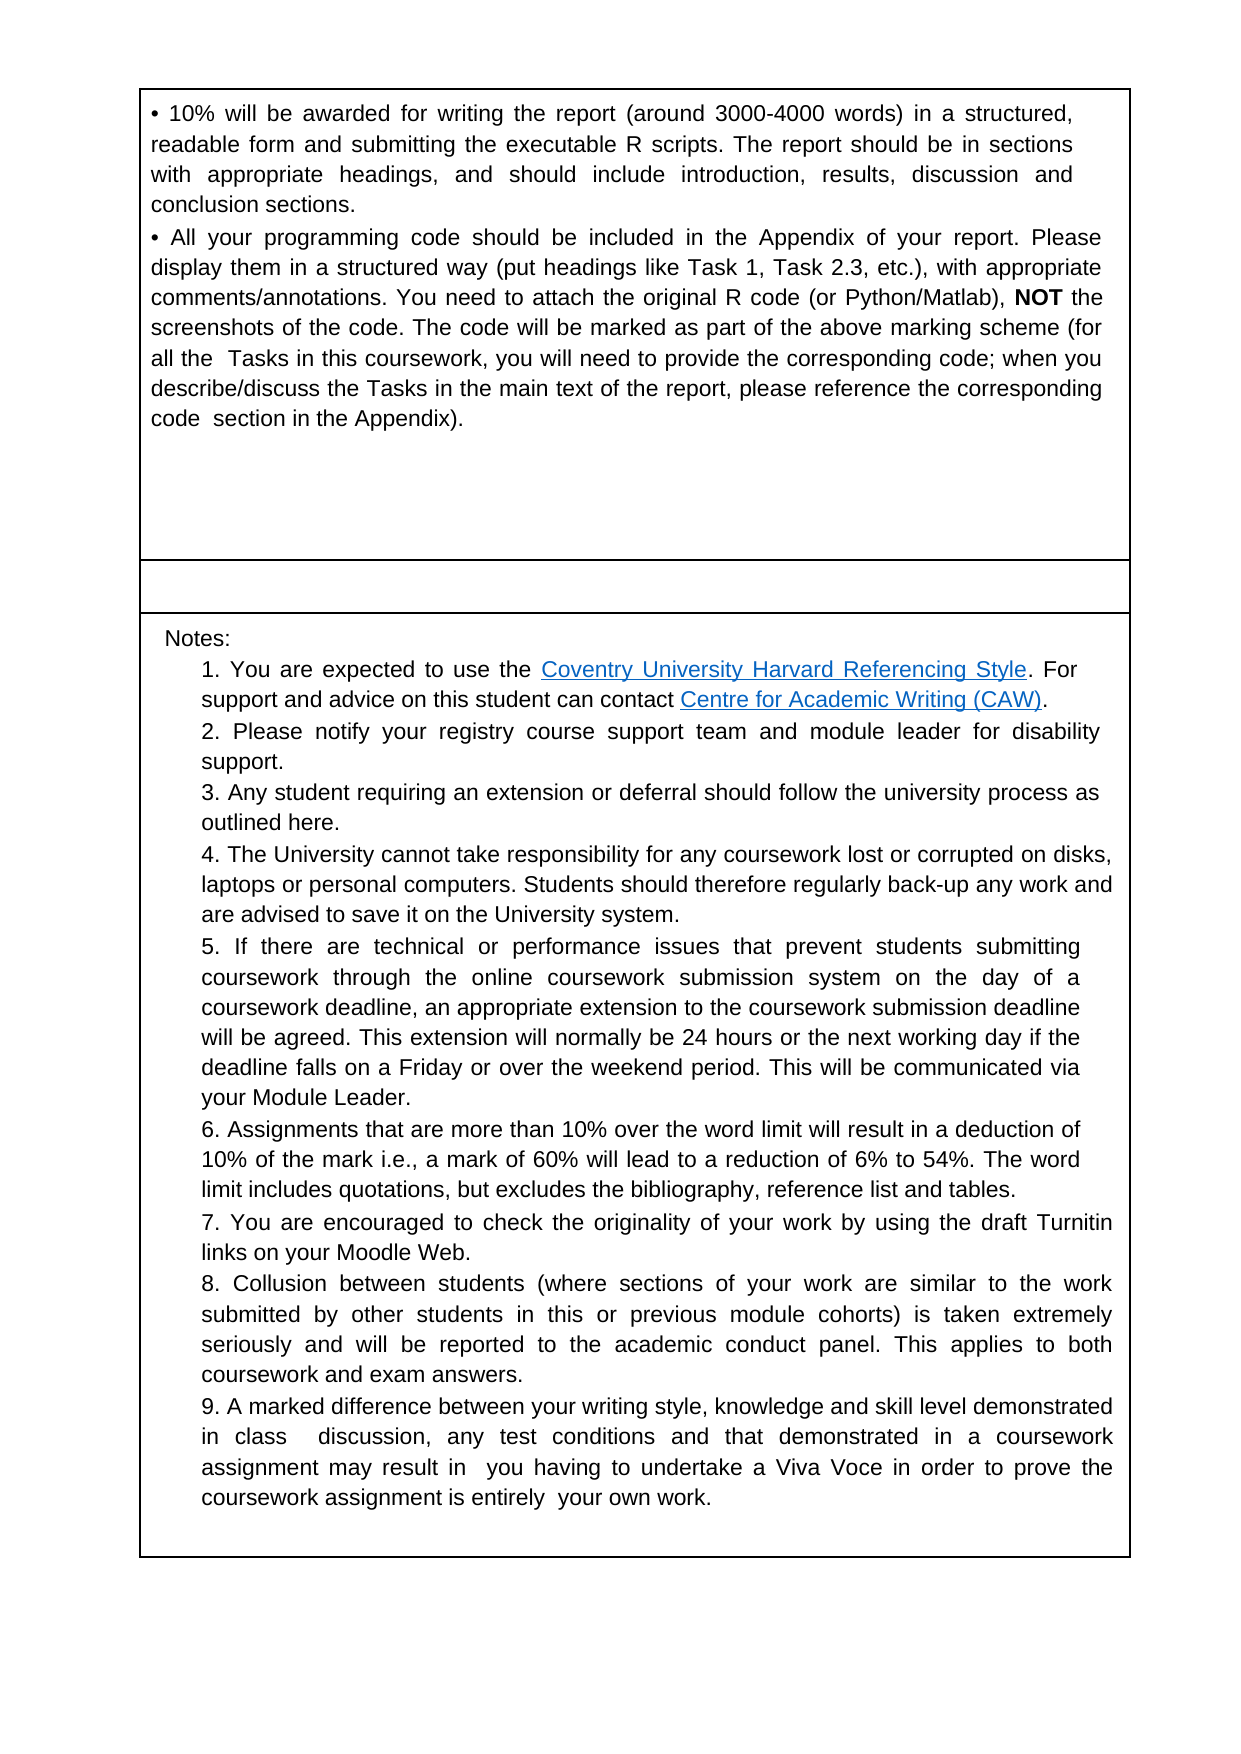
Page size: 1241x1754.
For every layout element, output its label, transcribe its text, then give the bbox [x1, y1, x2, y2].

table_header • 10% will be awarded for writing the report (around 3000-4000 words) in a structured, readable form and submitting the executable R scripts. The report should be in sections with appropriate headings, and should include introduction, results, discussion and conclusion sections. • All your programming code should be included in the Appendix of your report. Please display them in a structured way (put headings like Task 1, Task 2.3, etc.), with appropriate comments/annotations. You need to attach the original R code (or Python/Matlab), NOT the screenshots of the code. The code will be marked as part of the above marking scheme (for all the Tasks in this coursework, you will need to provide the corresponding code; when you describe/discuss the Tasks in the main text of the report, please reference the corresponding code section in the Appendix). [141, 90, 1129, 559]
table_cell [141, 561, 1129, 612]
table_cell Notes: 1. You are expected to use the Coventry University Harvard Referencing Style. For support and advice on this student can contact Centre for Academic Writing (CAW). 2. Please notify your registry course support team and module leader for disability support. 3. Any student requiring an extension or deferral should follow the university process as outlined here. 4. The University cannot take responsibility for any coursework lost or corrupted on disks, laptops or personal computers. Students should therefore regularly back-up any work and are advised to save it on the University system. 5. If there are technical or performance issues that prevent students submitting coursework through the online coursework submission system on the day of a coursework deadline, an appropriate extension to the coursework submission deadline will be agreed. This extension will normally be 24 hours or the next working day if the deadline falls on a Friday or over the weekend period. This will be communicated via your Module Leader. 6. Assignments that are more than 10% over the word limit will result in a deduction of 10% of the mark i.e., a mark of 60% will lead to a reduction of 6% to 54%. The word limit includes quotations, but excludes the bibliography, reference list and tables. 7. You are encouraged to check the originality of your work by using the draft Turnitin links on your Moodle Web. 8. Collusion between students (where sections of your work are similar to the work submitted by other students in this or previous module cohorts) is taken extremely seriously and will be reported to the academic conduct panel. This applies to both coursework and exam answers. 9. A marked difference between your writing style, knowledge and skill level demonstrated in class discussion, any test conditions and that demonstrated in a coursework assignment may result in you having to undertake a Viva Voce in order to prove the coursework assignment is entirely your own work. [141, 614, 1129, 1556]
